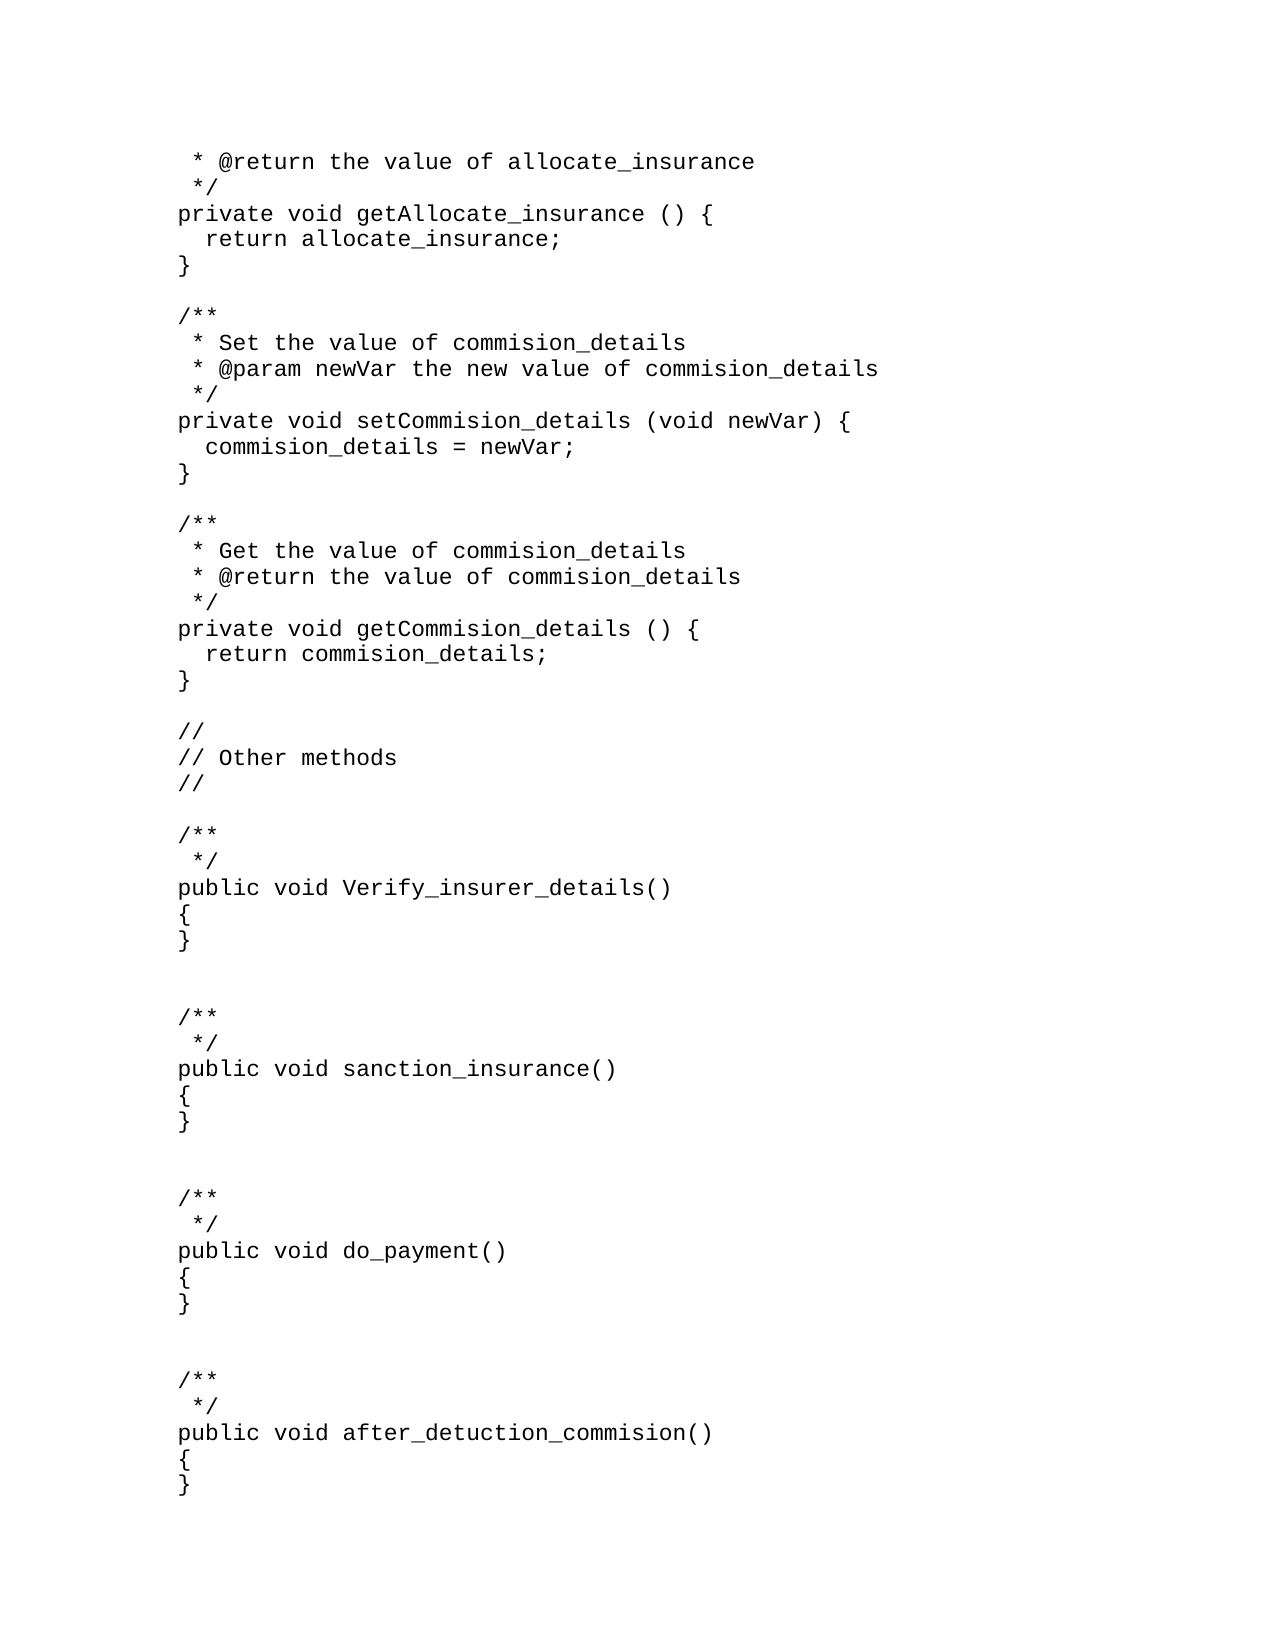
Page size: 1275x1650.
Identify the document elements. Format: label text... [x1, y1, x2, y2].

text public void after_detuction_commision() [150, 1421, 1125, 1447]
text * Get the value of commision_details [150, 539, 1125, 565]
text */ [150, 1213, 1125, 1239]
text /** [150, 824, 1125, 850]
text */ [150, 850, 1125, 876]
text return allocate_insurance; [150, 228, 1125, 254]
text // [150, 721, 1125, 747]
text * @return the value of allocate_insurance [150, 150, 1125, 176]
text } [150, 254, 1125, 280]
text * @param newVar the new value of commision_details [150, 357, 1125, 383]
text return commision_details; [150, 643, 1125, 669]
text { [150, 1447, 1125, 1473]
text } [150, 928, 1125, 954]
text } [150, 669, 1125, 695]
text private void getCommision_details () { [150, 617, 1125, 643]
text // [150, 772, 1125, 798]
text /** [150, 306, 1125, 332]
text private void getAllocate_insurance () { [150, 202, 1125, 228]
text public void Verify_insurer_details() [150, 876, 1125, 902]
text */ [150, 1395, 1125, 1421]
text */ [150, 1032, 1125, 1058]
text } [150, 1110, 1125, 1136]
text } [150, 1291, 1125, 1317]
text // Other methods [150, 747, 1125, 772]
text public void sanction_insurance() [150, 1058, 1125, 1084]
text /** [150, 1187, 1125, 1213]
text * @return the value of commision_details [150, 565, 1125, 591]
text */ [150, 176, 1125, 202]
text /** [150, 513, 1125, 539]
text private void setCommision_details (void newVar) { [150, 409, 1125, 435]
text */ [150, 591, 1125, 617]
text /** [150, 1006, 1125, 1032]
text public void do_payment() [150, 1239, 1125, 1265]
text */ [150, 383, 1125, 409]
text } [150, 461, 1125, 487]
text { [150, 1084, 1125, 1110]
text * Set the value of commision_details [150, 332, 1125, 357]
text /** [150, 1369, 1125, 1395]
text } [150, 1473, 1125, 1499]
text { [150, 1265, 1125, 1291]
text commision_details = newVar; [150, 435, 1125, 461]
text { [150, 902, 1125, 928]
